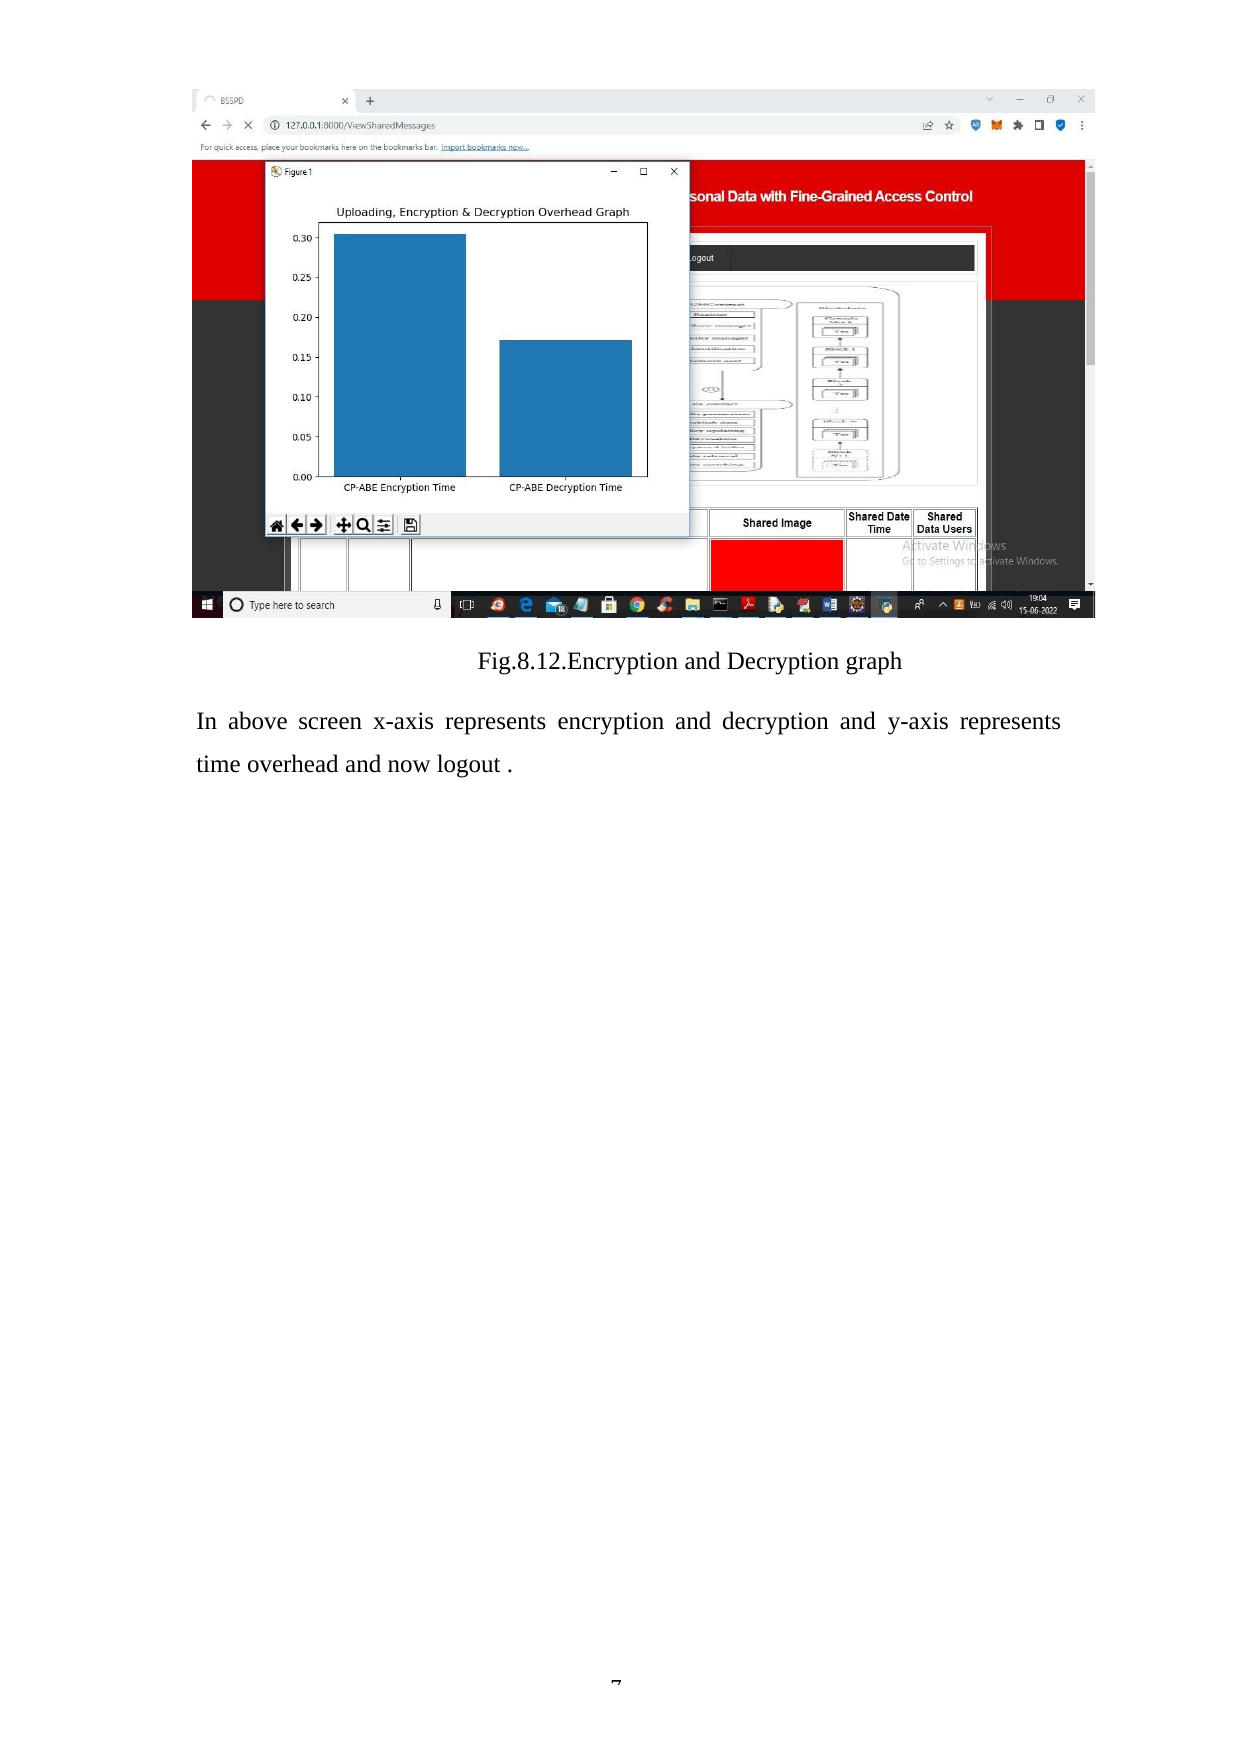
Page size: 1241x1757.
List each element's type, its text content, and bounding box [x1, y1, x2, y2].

text In above screen x-axis represents encryption and decryption and y-axis represents time overhead and now logout . [196, 706, 1063, 778]
text Fig.8.12.Encryption and Decryption graph [477, 646, 1146, 675]
picture [192, 89, 1096, 618]
